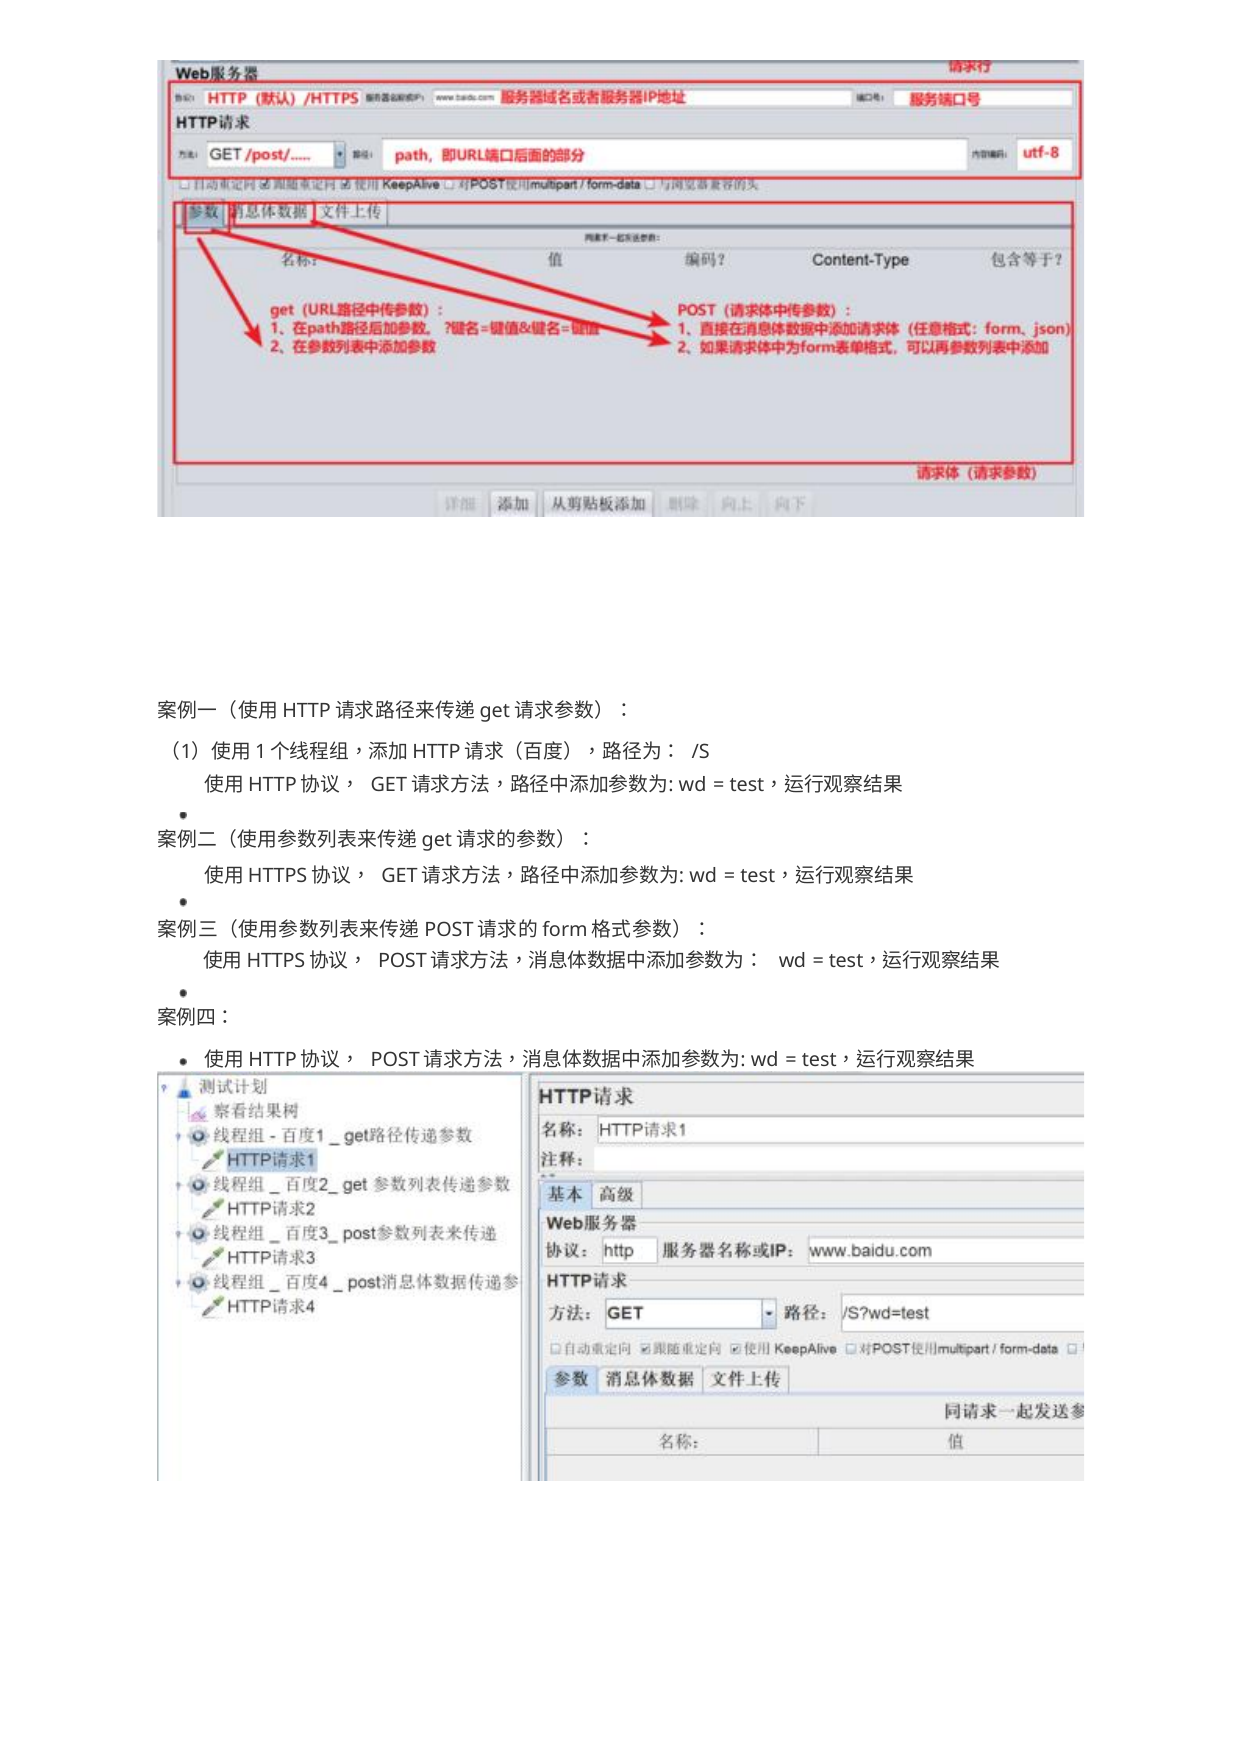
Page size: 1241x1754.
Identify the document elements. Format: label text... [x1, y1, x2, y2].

text 案例三（使用参数列表来传递POST请求的form格式参数）： [157, 916, 1122, 941]
text 案例四： [157, 1008, 1122, 1029]
text （1）使用1个线程组，添加HTTP请求（百度），路径为： /S [161, 738, 1122, 763]
picture [157, 60, 1085, 517]
text 使用HTTP协议， GET请求方法，路径中添加参数为: wd = test，运行观察结果 [179, 779, 1122, 830]
text 使用HTTPS协议， POST请求方法，消息体数据中添加参数为： wd = test，运行观察结果 [179, 956, 1122, 1008]
picture [179, 812, 187, 820]
picture [179, 898, 187, 907]
text 使用HTTPS协议， GET请求方法，路径中添加参数为: wd = test，运行观察结果 [179, 869, 1122, 916]
text 使用HTTP协议， POST请求方法，消息体数据中添加参数为: wd = test，运行观察结果 [179, 1045, 1122, 1071]
text 案例一（使用HTTP请求路径来传递get请求参数）： [157, 701, 1122, 721]
text 案例二（使用参数列表来传递get请求的参数）： [157, 830, 1122, 851]
picture [179, 989, 187, 998]
picture [157, 1071, 1085, 1481]
picture [179, 1058, 187, 1066]
